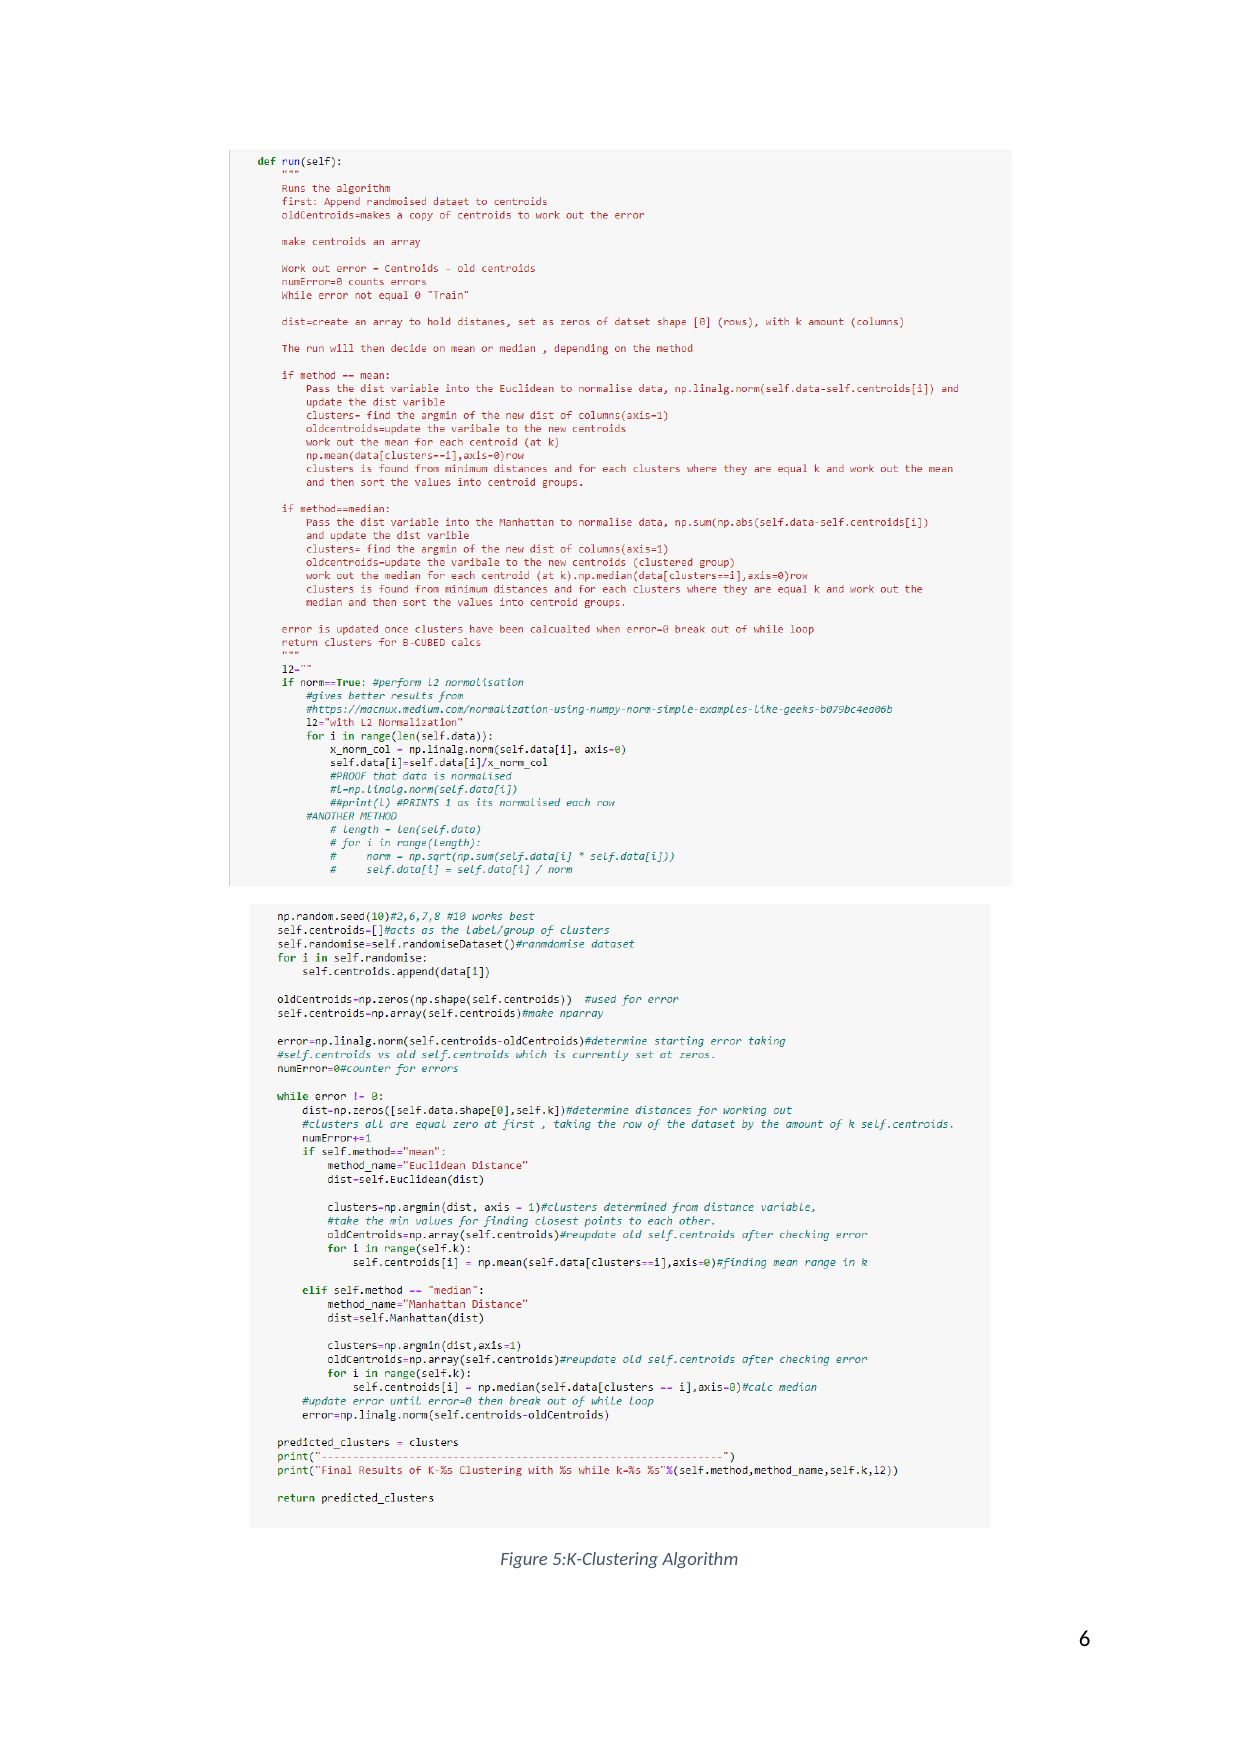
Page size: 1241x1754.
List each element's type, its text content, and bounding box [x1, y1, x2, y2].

picture [249, 904, 991, 1528]
picture [228, 150, 1012, 886]
